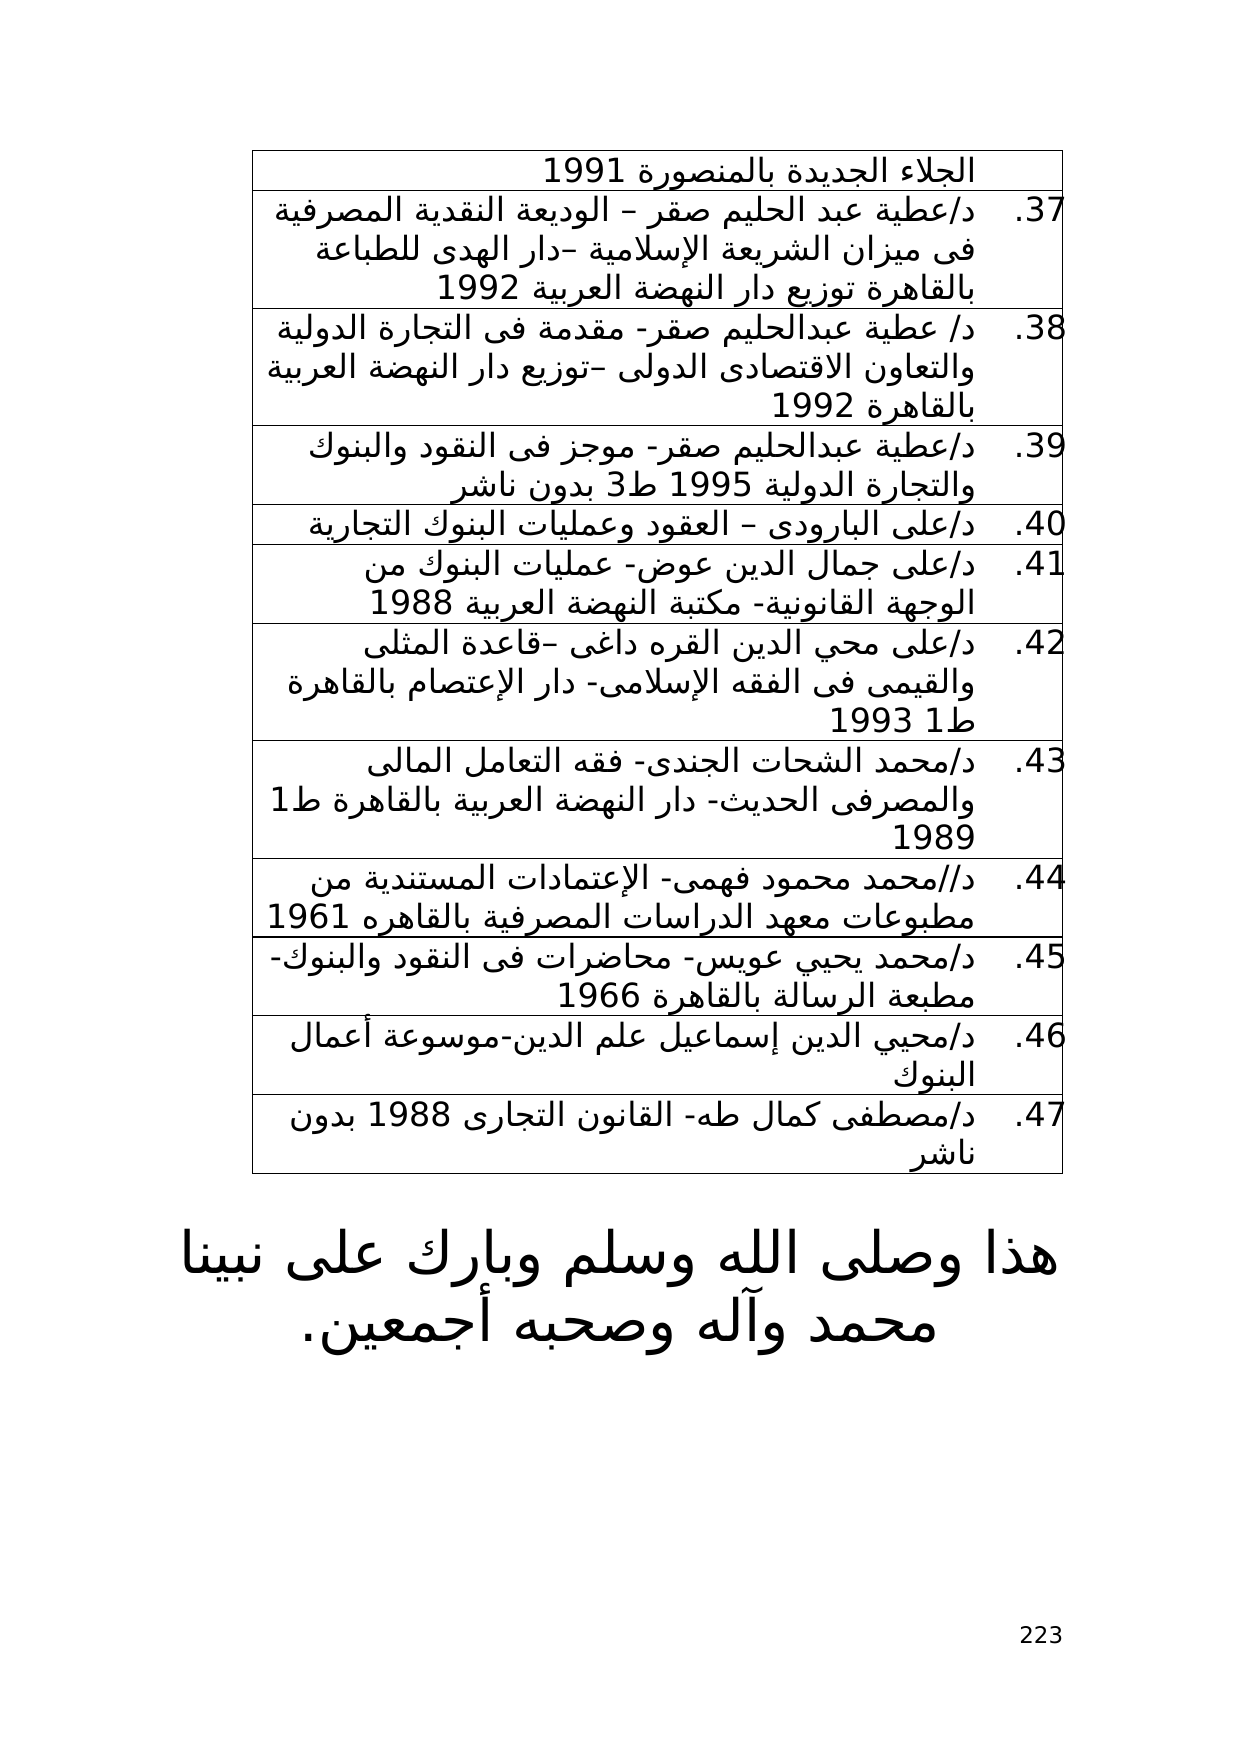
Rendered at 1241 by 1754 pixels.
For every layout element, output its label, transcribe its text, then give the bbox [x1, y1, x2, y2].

table_cell د/محيي الدين إسماعيل علم الدين-موسوعة أعمال البنوك [253, 1016, 1062, 1094]
table_cell د/عطية عبدالحليم صقر- موجز فى النقود والبنوك والتجارة الدولية 1995 ط3 بدون ناشر [253, 426, 1062, 504]
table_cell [253, 151, 1062, 190]
table_cell د/محمد يحيي عويس- محاضرات فى النقود والبنوك- مطبعة الرسالة بالقاهرة 1966 [253, 938, 1062, 1015]
table_cell د/على جمال الدين عوض- عمليات البنوك من الوجهة القانونية- مكتبة النهضة العربية 1988 [253, 545, 1062, 622]
table_cell د/مصطفى كمال طه- القانون التجارى 1988 بدون ناشر [253, 1095, 1062, 1173]
table_cell د//محمد محمود فهمى- الإعتمادات المستندية من مطبوعات معهد الدراسات المصرفية بالقاهره 1961 [253, 859, 1062, 936]
table_cell د/عطية عبد الحليم صقر – الوديعة النقدية المصرفية فى ميزان الشريعة الإسلامية –دار الهدى للطباعة بالقاهرة توزيع دار النهضة العربية 1992 [253, 191, 1062, 307]
table_cell د/ عطية عبدالحليم صقر- مقدمة فى التجارة الدولية والتعاون الاقتصادى الدولى –توزيع دار النهضة العربية بالقاهرة 1992 [253, 309, 1062, 425]
text هذا وصلى الله وسلم وبارك على نبينا محمد وآله وصحبه أجمعين. [177, 1219, 1063, 1355]
table_cell د/على محي الدين القره داغى –قاعدة المثلى والقيمى فى الفقه الإسلامى- دار الإعتصام بالقاهرة ط1 1993 [253, 624, 1062, 740]
table_cell د/محمد الشحات الجندى- فقه التعامل المالى والمصرفى الحديث- دار النهضة العربية بالقاهرة ط1 1989 [253, 741, 1062, 858]
table_cell د/على البارودى – العقود وعمليات البنوك التجارية [253, 505, 1062, 544]
